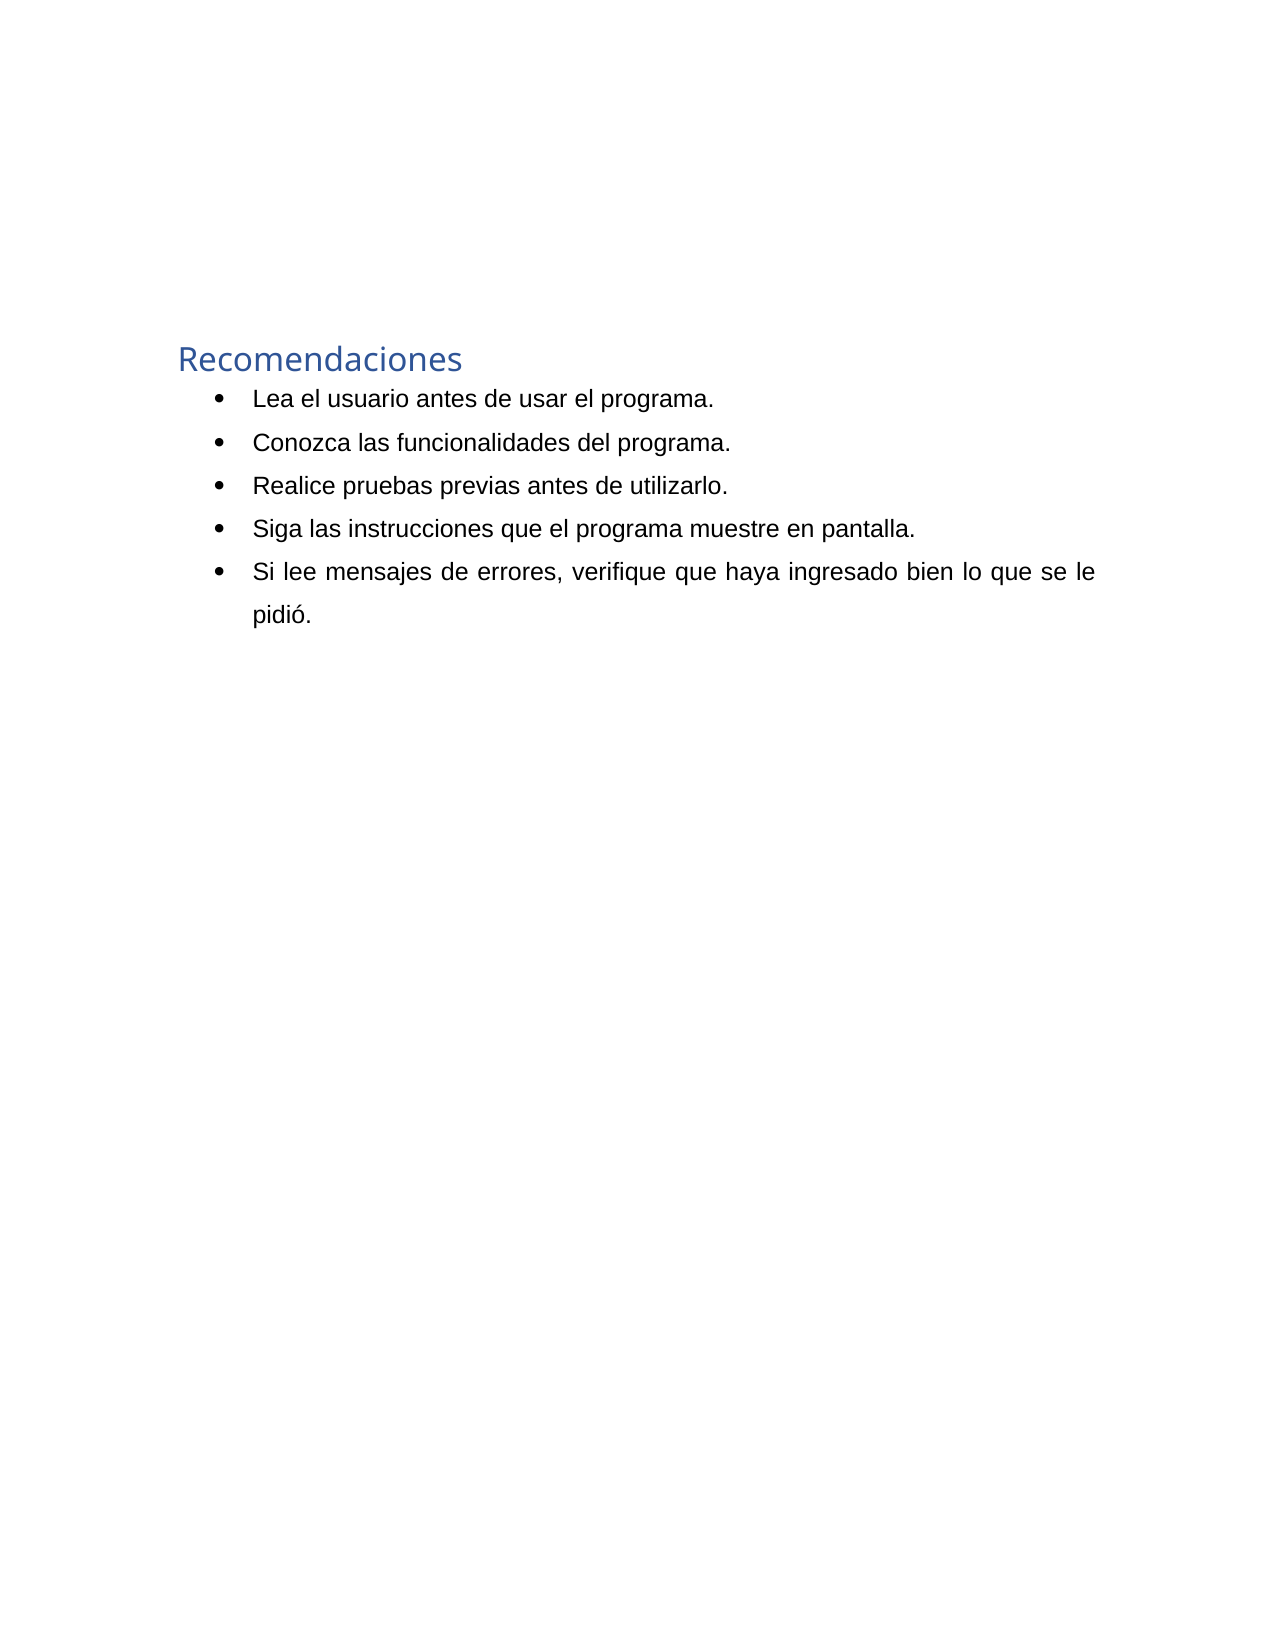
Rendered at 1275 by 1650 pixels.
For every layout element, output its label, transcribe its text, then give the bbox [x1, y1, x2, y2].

list Realice pruebas previas antes de utilizarlo. [215, 471, 1098, 499]
subtitle Recomendaciones [177, 335, 1098, 381]
list Lea el usuario antes de usar el programa. [215, 384, 1098, 413]
list Si lee mensajes de errores, verifique que haya ingresado bien lo que se le pidió. [215, 557, 1098, 629]
list Siga las instrucciones que el programa muestre en pantalla. [215, 514, 1098, 543]
list Conozca las funcionalidades del programa. [215, 427, 1098, 456]
